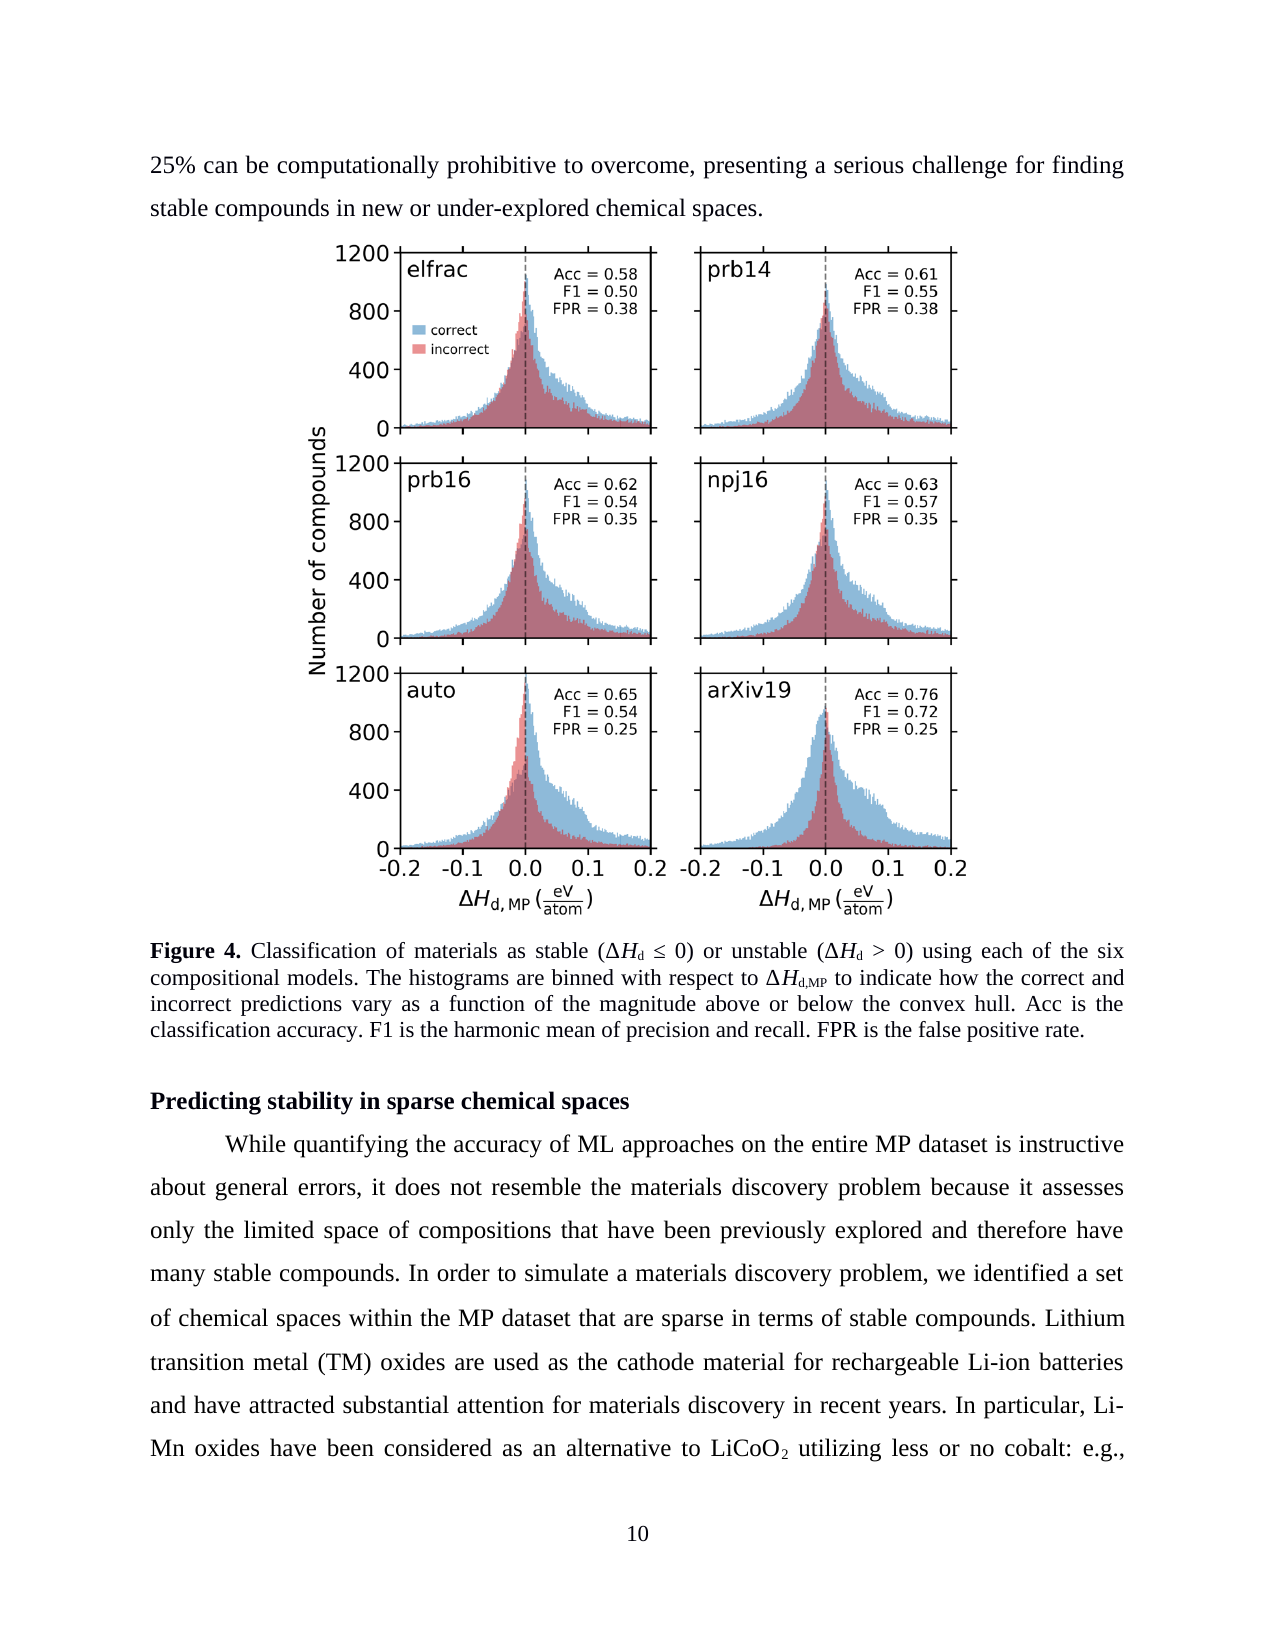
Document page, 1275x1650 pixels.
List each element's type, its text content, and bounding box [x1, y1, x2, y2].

picture [300, 236, 976, 923]
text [150, 1129, 1125, 1462]
text Figure 4. Classification of materials as stable (ΔHd ≤ 0) or unstable (ΔHd > 0) using each of the six compositional models. The histograms are binned with respect to ΔHd,MP to indicate how the correct and incorrect predictions vary as a function of the magnitude above or below the convex hull. Acc is the classification accuracy. F1 is the harmonic mean of precision and recall. FPR is the false positive rate. [150, 937, 1125, 1043]
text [150, 150, 1125, 222]
text Predicting stability in sparse chemical spaces [150, 1086, 1125, 1115]
